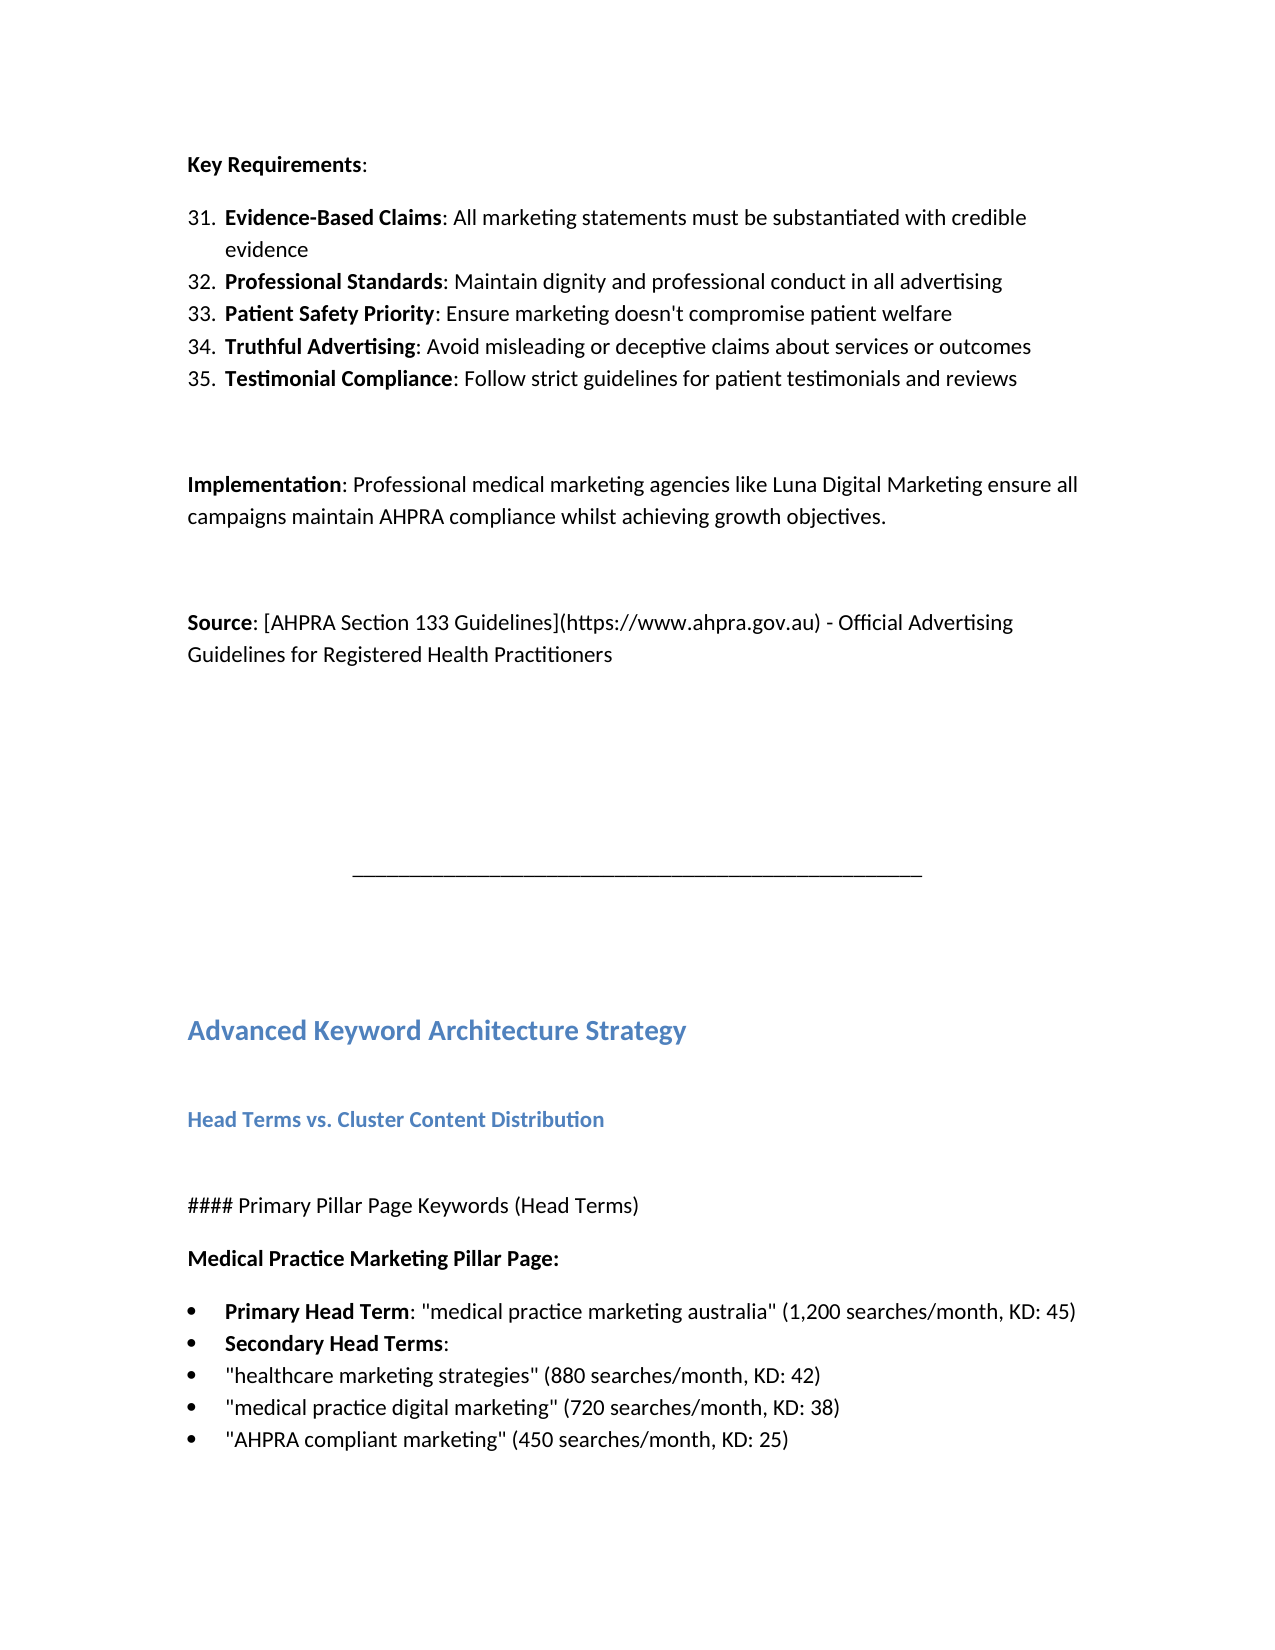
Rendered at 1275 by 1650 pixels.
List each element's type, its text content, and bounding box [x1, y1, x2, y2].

list Patient Safety Priority: Ensure marketing doesn't compromise patient welfare [187, 299, 1087, 328]
list "AHPRA compliant marketing" (450 searches/month, KD: 25) [187, 1426, 1087, 1453]
text #### Primary Pillar Page Keywords (Head Terms) [187, 1191, 1087, 1219]
list Truthful Advertising: Avoid misleading or deceptive claims about services or outcomes [187, 332, 1087, 360]
list Secondary Head Terms: [187, 1329, 1087, 1357]
list "medical practice digital marketing" (720 searches/month, KD: 38) [187, 1393, 1087, 1421]
subtitle Head Terms vs. Cluster Content Distribution [187, 1106, 1087, 1133]
text Medical Practice Marketing Pillar Page: [187, 1244, 1087, 1272]
list "healthcare marketing strategies" (880 searches/month, KD: 42) [187, 1361, 1087, 1389]
text Key Requirements: [187, 150, 1087, 178]
list Testimonial Compliance: Follow strict guidelines for patient testimonials and reviews [187, 364, 1087, 392]
text Implementation: Professional medical marketing agencies like Luna Digital Marketing ensure all campaigns maintain AHPRA compliance whilst achieving growth objectives. [187, 470, 1087, 530]
list Evidence-Based Claims: All marketing statements must be substantiated with credible evidence [187, 203, 1087, 263]
subtitle Advanced Keyword Architecture Strategy [187, 1012, 1087, 1047]
list Professional Standards: Maintain dignity and professional conduct in all advertising [187, 267, 1087, 295]
text Source: [AHPRA Section 133 Guidelines](https://www.ahpra.gov.au) - Official Advertising Guidelines for Registered Health Practitioners [187, 608, 1087, 668]
text __________________________________________________ [187, 852, 1087, 881]
list Primary Head Term: "medical practice marketing australia" (1,200 searches/month, KD: 45) [187, 1297, 1087, 1325]
